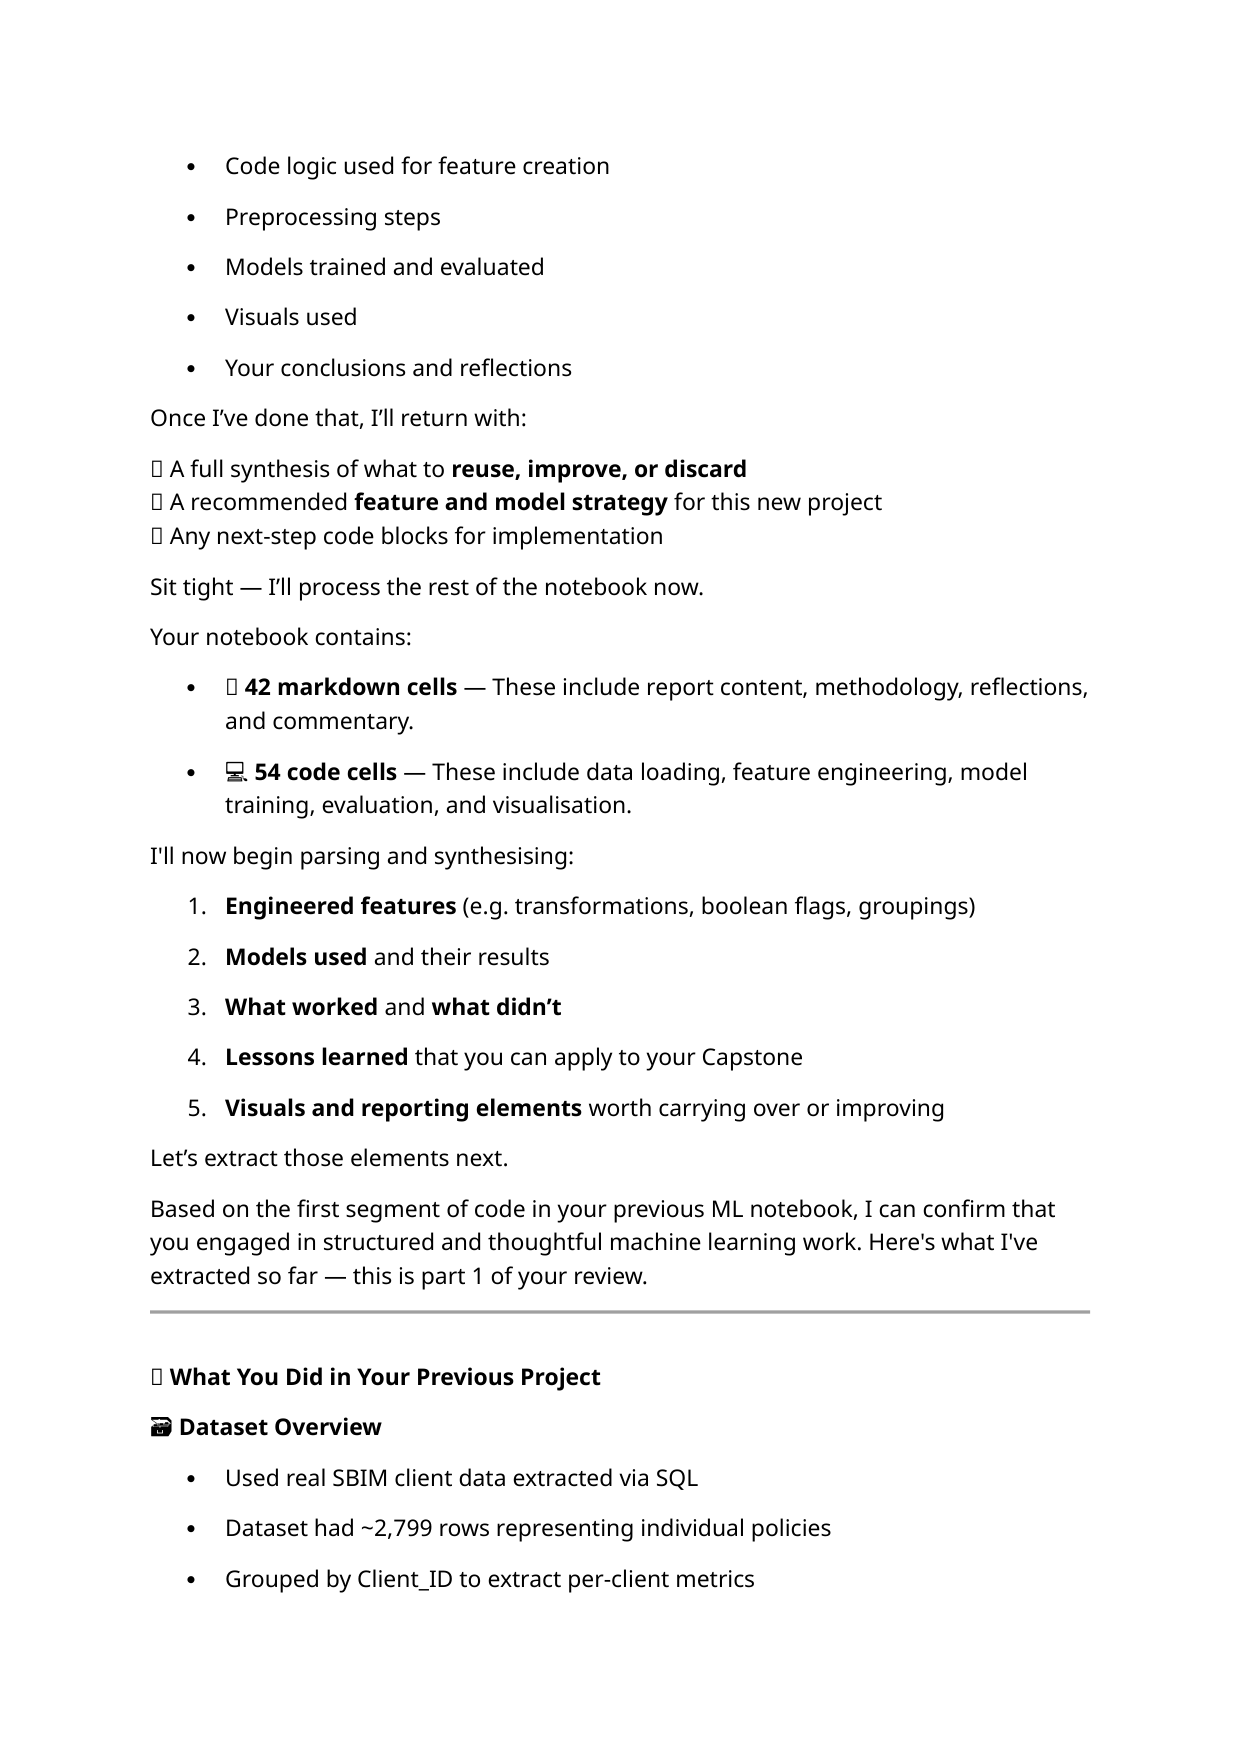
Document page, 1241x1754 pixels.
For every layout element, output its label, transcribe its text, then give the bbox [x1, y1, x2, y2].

text Based on the first segment of code in your previous ML notebook, I can confirm that you engaged in structured and thoughtful machine learning work. Here's what I've extracted so far — this is part 1 of your review. [150, 1192, 1090, 1291]
list What worked and what didn’t [187, 991, 1090, 1022]
list Dataset had ~2,799 rows representing individual policies [187, 1512, 1090, 1543]
text Once I’ve done that, I’ll return with: [150, 402, 1090, 433]
text ✅ A full synthesis of what to reuse, improve, or discard ✅ A recommended feature and model strategy for this new project ✅ Any next-step code blocks for implementation [150, 452, 1090, 551]
list Visuals and reporting elements worth carrying over or improving [187, 1092, 1090, 1123]
text Sit tight — I’ll process the rest of the notebook now. [150, 570, 1090, 602]
list 📘 42 markdown cells — These include report content, methodology, reflections, and commentary. [187, 671, 1090, 736]
list Your conclusions and reflections [187, 352, 1090, 383]
text I'll now begin parsing and synthesising: [150, 839, 1090, 871]
text Let’s extract those elements next. [150, 1142, 1090, 1173]
list 💻 54 code cells — These include data loading, feature engineering, model training, evaluation, and visualisation. [187, 755, 1090, 820]
list Code logic used for feature creation [187, 150, 1090, 181]
text ✅ What You Did in Your Previous Project [150, 1361, 1090, 1392]
text Your notebook contains: [150, 621, 1090, 652]
list Preprocessing steps [187, 200, 1090, 232]
list Used real SBIM client data extracted via SQL [187, 1462, 1090, 1493]
text 🗃️ Dataset Overview [150, 1411, 1090, 1442]
list Lessons learned that you can apply to your Capstone [187, 1041, 1090, 1072]
list Visuals used [187, 301, 1090, 332]
list Models trained and evaluated [187, 251, 1090, 282]
list Grouped by Client_ID to extract per-client metrics [187, 1562, 1090, 1594]
list Models used and their results [187, 940, 1090, 972]
list Engineered features (e.g. transformations, boolean flags, groupings) [187, 890, 1090, 921]
